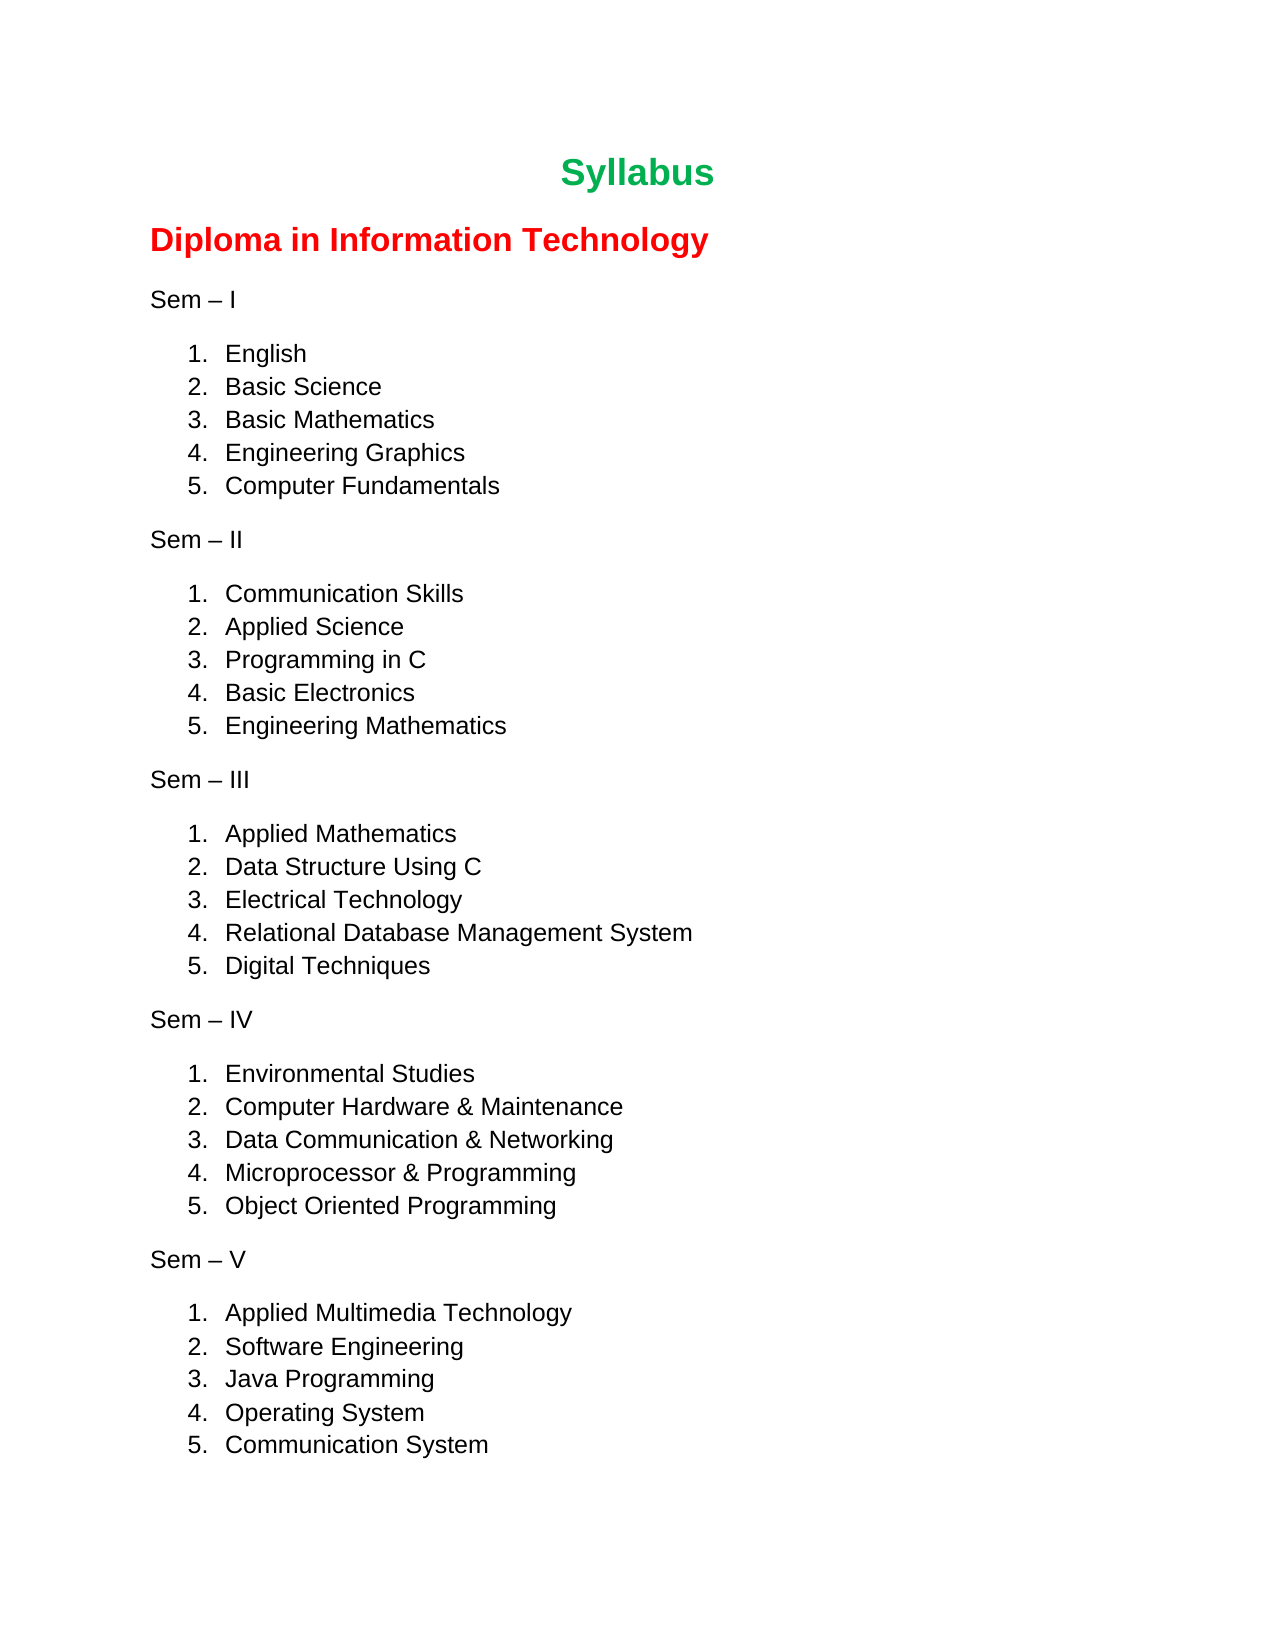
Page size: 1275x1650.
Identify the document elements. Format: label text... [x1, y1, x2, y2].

list Data Communication & Networking [187, 1125, 1125, 1153]
list Engineering Graphics [187, 438, 1125, 467]
text Diploma in Information Technology [150, 220, 1125, 259]
list English [187, 339, 1125, 368]
list Computer Hardware & Maintenance [187, 1092, 1125, 1120]
text Sem – I [150, 285, 1125, 314]
list Relational Database Management System [187, 918, 1125, 947]
list Engineering Mathematics [187, 711, 1125, 740]
list Applied Mathematics [187, 819, 1125, 848]
text Sem – V [150, 1244, 1125, 1273]
list Programming in C [187, 645, 1125, 674]
list Microprocessor & Programming [187, 1158, 1125, 1186]
list Software Engineering [187, 1331, 1125, 1360]
list Basic Mathematics [187, 405, 1125, 434]
text Sem – III [150, 765, 1125, 794]
list Object Oriented Programming [187, 1191, 1125, 1219]
list Java Programming [187, 1364, 1125, 1393]
list Communication Skills [187, 579, 1125, 608]
list Applied Science [187, 612, 1125, 641]
list Applied Multimedia Technology [187, 1298, 1125, 1327]
list Electrical Technology [187, 885, 1125, 914]
text Sem – II [150, 525, 1125, 554]
list Operating System [187, 1397, 1125, 1426]
list Basic Science [187, 372, 1125, 401]
list Basic Electronics [187, 678, 1125, 707]
list Data Structure Using C [187, 852, 1125, 881]
list Computer Fundamentals [187, 471, 1125, 500]
text Sem – IV [150, 1005, 1125, 1033]
text Syllabus [150, 150, 1125, 193]
list Environmental Studies [187, 1059, 1125, 1087]
list Digital Techniques [187, 951, 1125, 980]
list Communication System [187, 1431, 1125, 1459]
